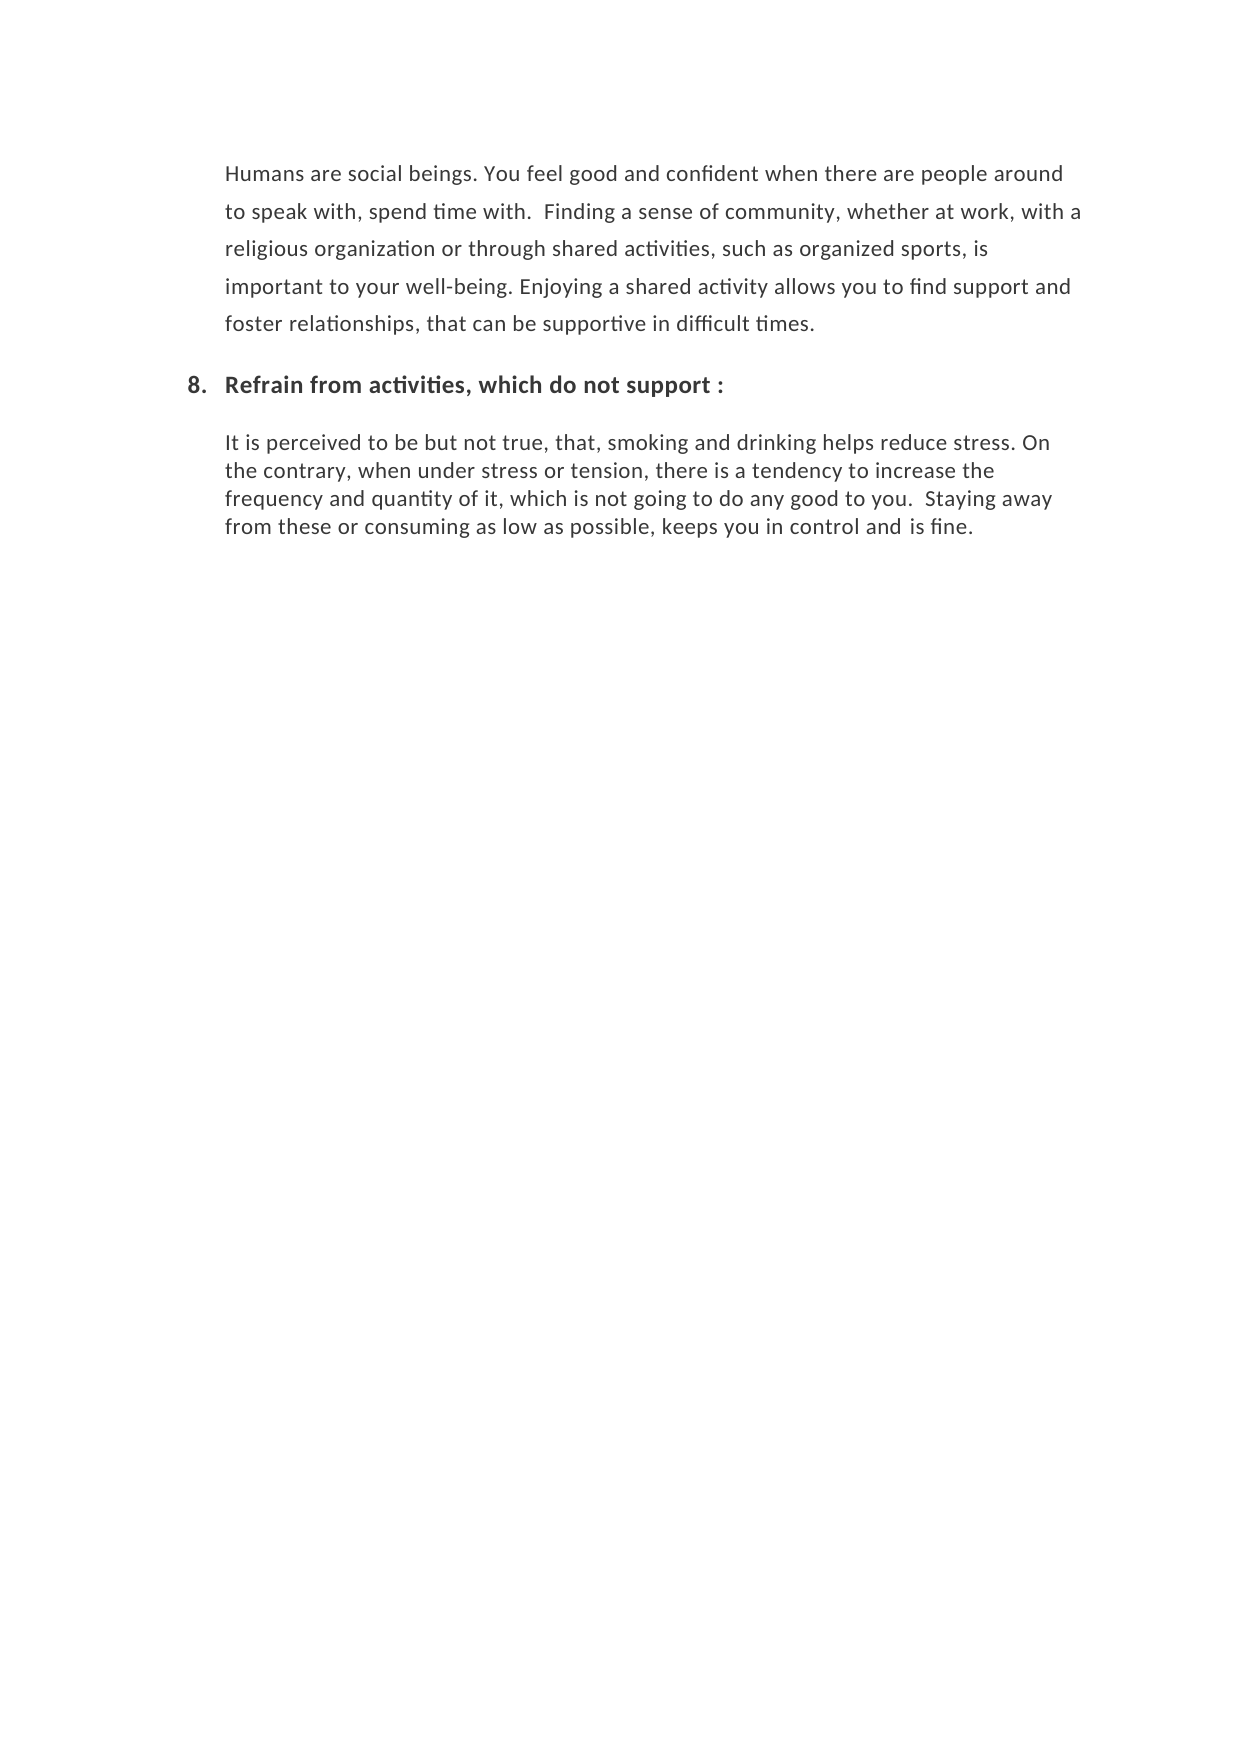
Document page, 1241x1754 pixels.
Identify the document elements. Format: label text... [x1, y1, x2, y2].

list Humans are social beings. You feel good and confident when there are people around to speak with, spend time with. Finding a sense of community, whether at work, with a religious organization or through shared activities, such as organized sports, is important to your well-being. Enjoying a shared activity allows you to find support and foster relationships, that can be supportive in difficult times. [225, 150, 1090, 337]
list Refrain from activities, which do not support : [187, 369, 1090, 399]
text It is perceived to be but not true, that, smoking and drinking helps reduce stress. On the contrary, when under stress or tension, there is a tendency to increase the frequency and quantity of it, which is not going to do any good to you. Staying away from these or consuming as low as possible, keeps you in control and is fine. [225, 428, 1090, 541]
